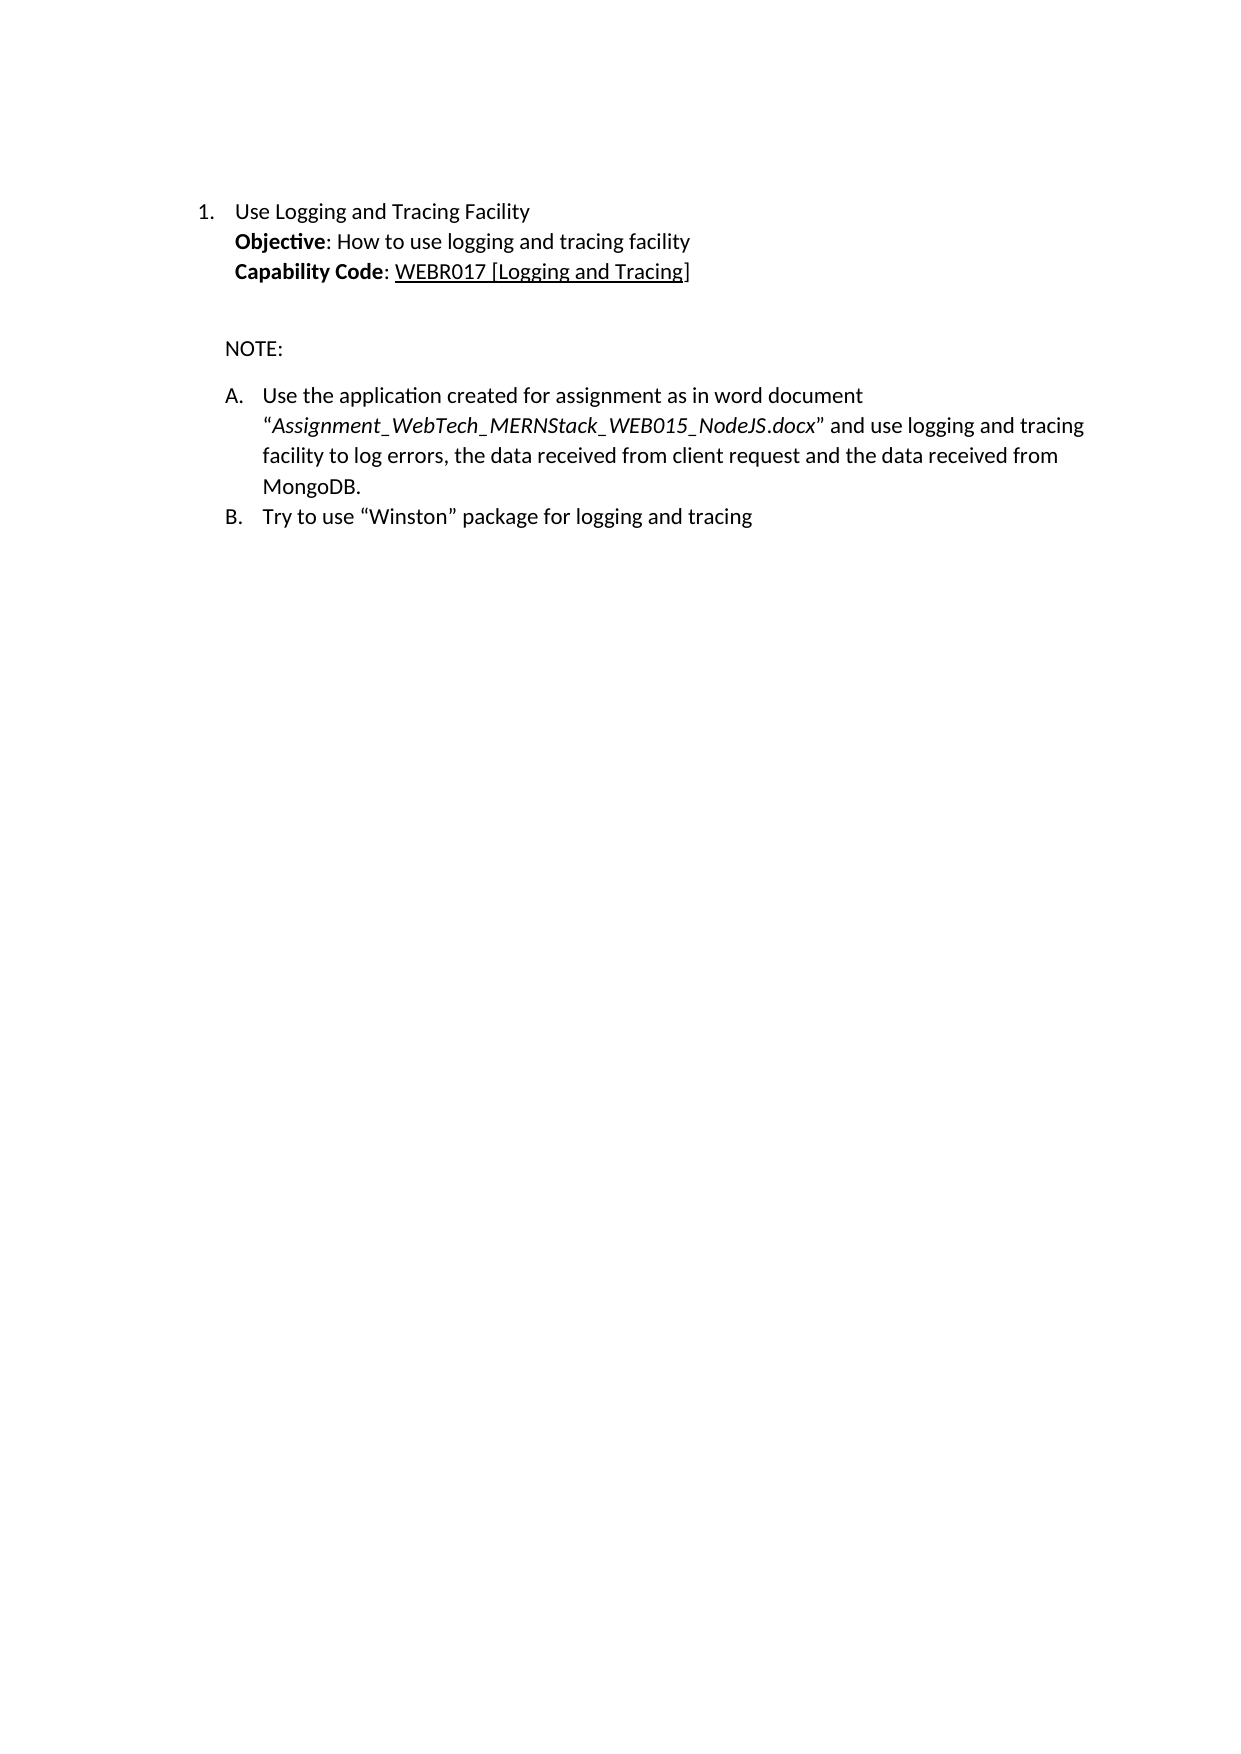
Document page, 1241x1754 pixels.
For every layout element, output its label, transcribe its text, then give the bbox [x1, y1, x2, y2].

list Objective: How to use logging and tracing facility [235, 227, 1090, 255]
list Try to use “Winston” package for logging and tracing [225, 502, 1090, 530]
list Use Logging and Tracing Facility [197, 197, 1090, 225]
list Use the application created for assignment as in word document “Assignment_WebTech_MERNStack_WEB015_NodeJS.docx” and use logging and tracing facility to log errors, the data received from client request and the data received from MongoDB. [225, 381, 1090, 500]
text NOTE: [150, 334, 1090, 362]
list Capability Code: WEBR017 [Logging and Tracing] [235, 257, 1090, 285]
